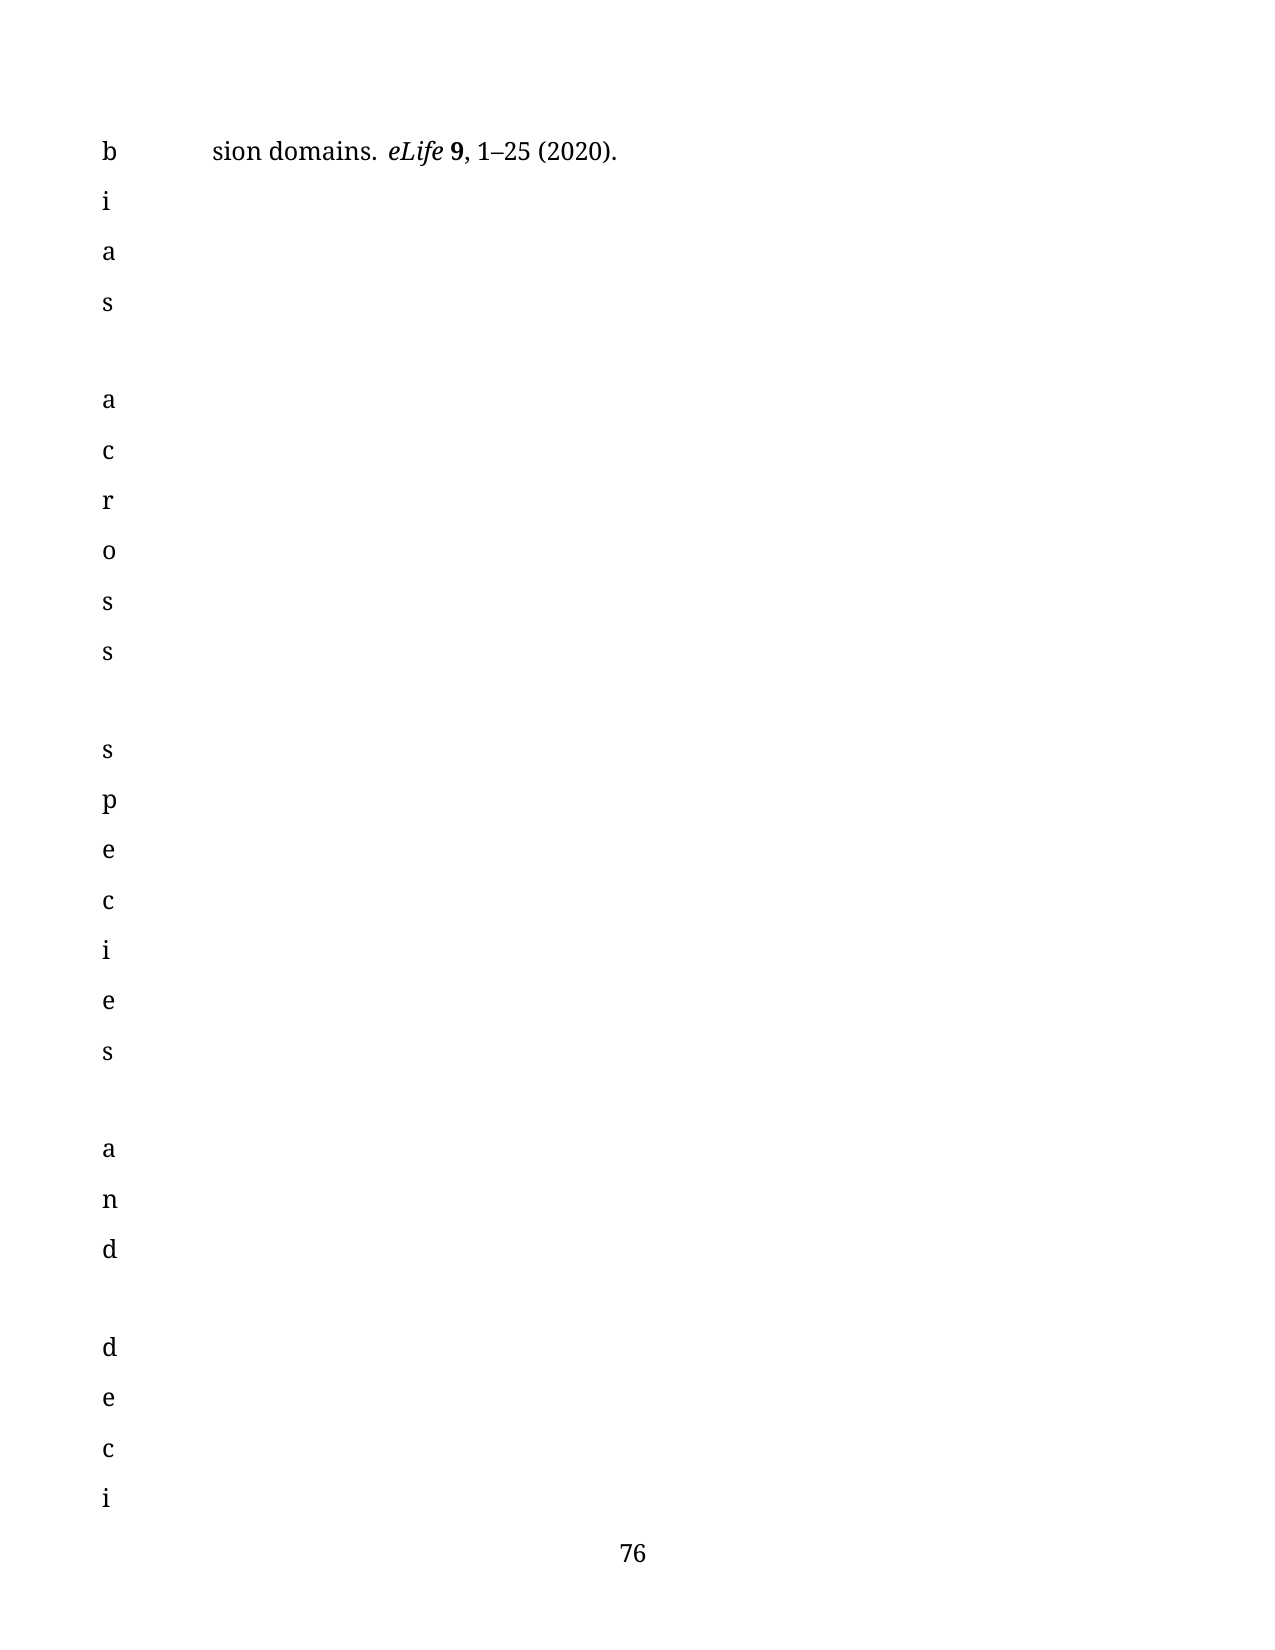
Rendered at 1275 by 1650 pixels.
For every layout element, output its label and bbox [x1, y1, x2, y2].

list [150, 133, 1125, 167]
